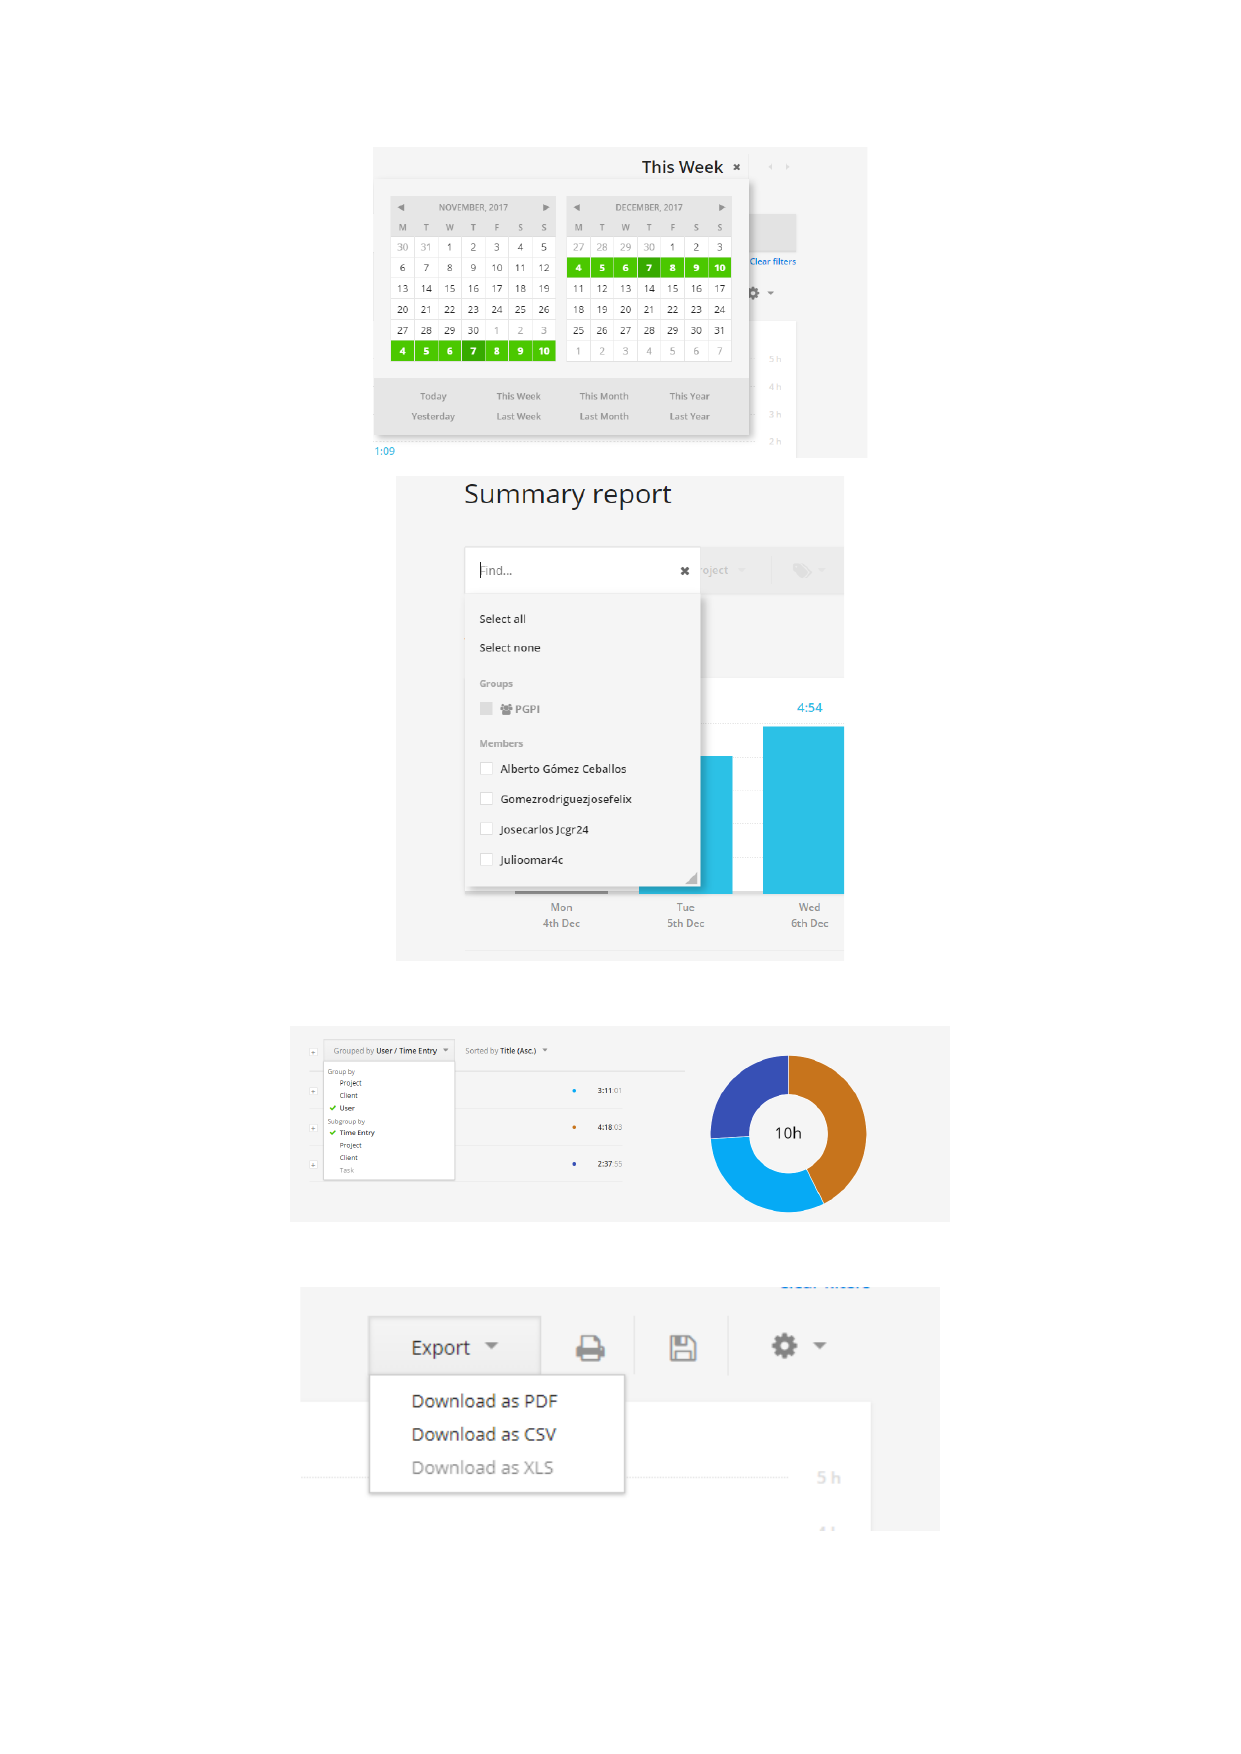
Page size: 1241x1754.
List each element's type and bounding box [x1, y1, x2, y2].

picture [300, 1287, 940, 1531]
picture [396, 476, 845, 961]
picture [373, 147, 868, 458]
picture [290, 1026, 950, 1222]
